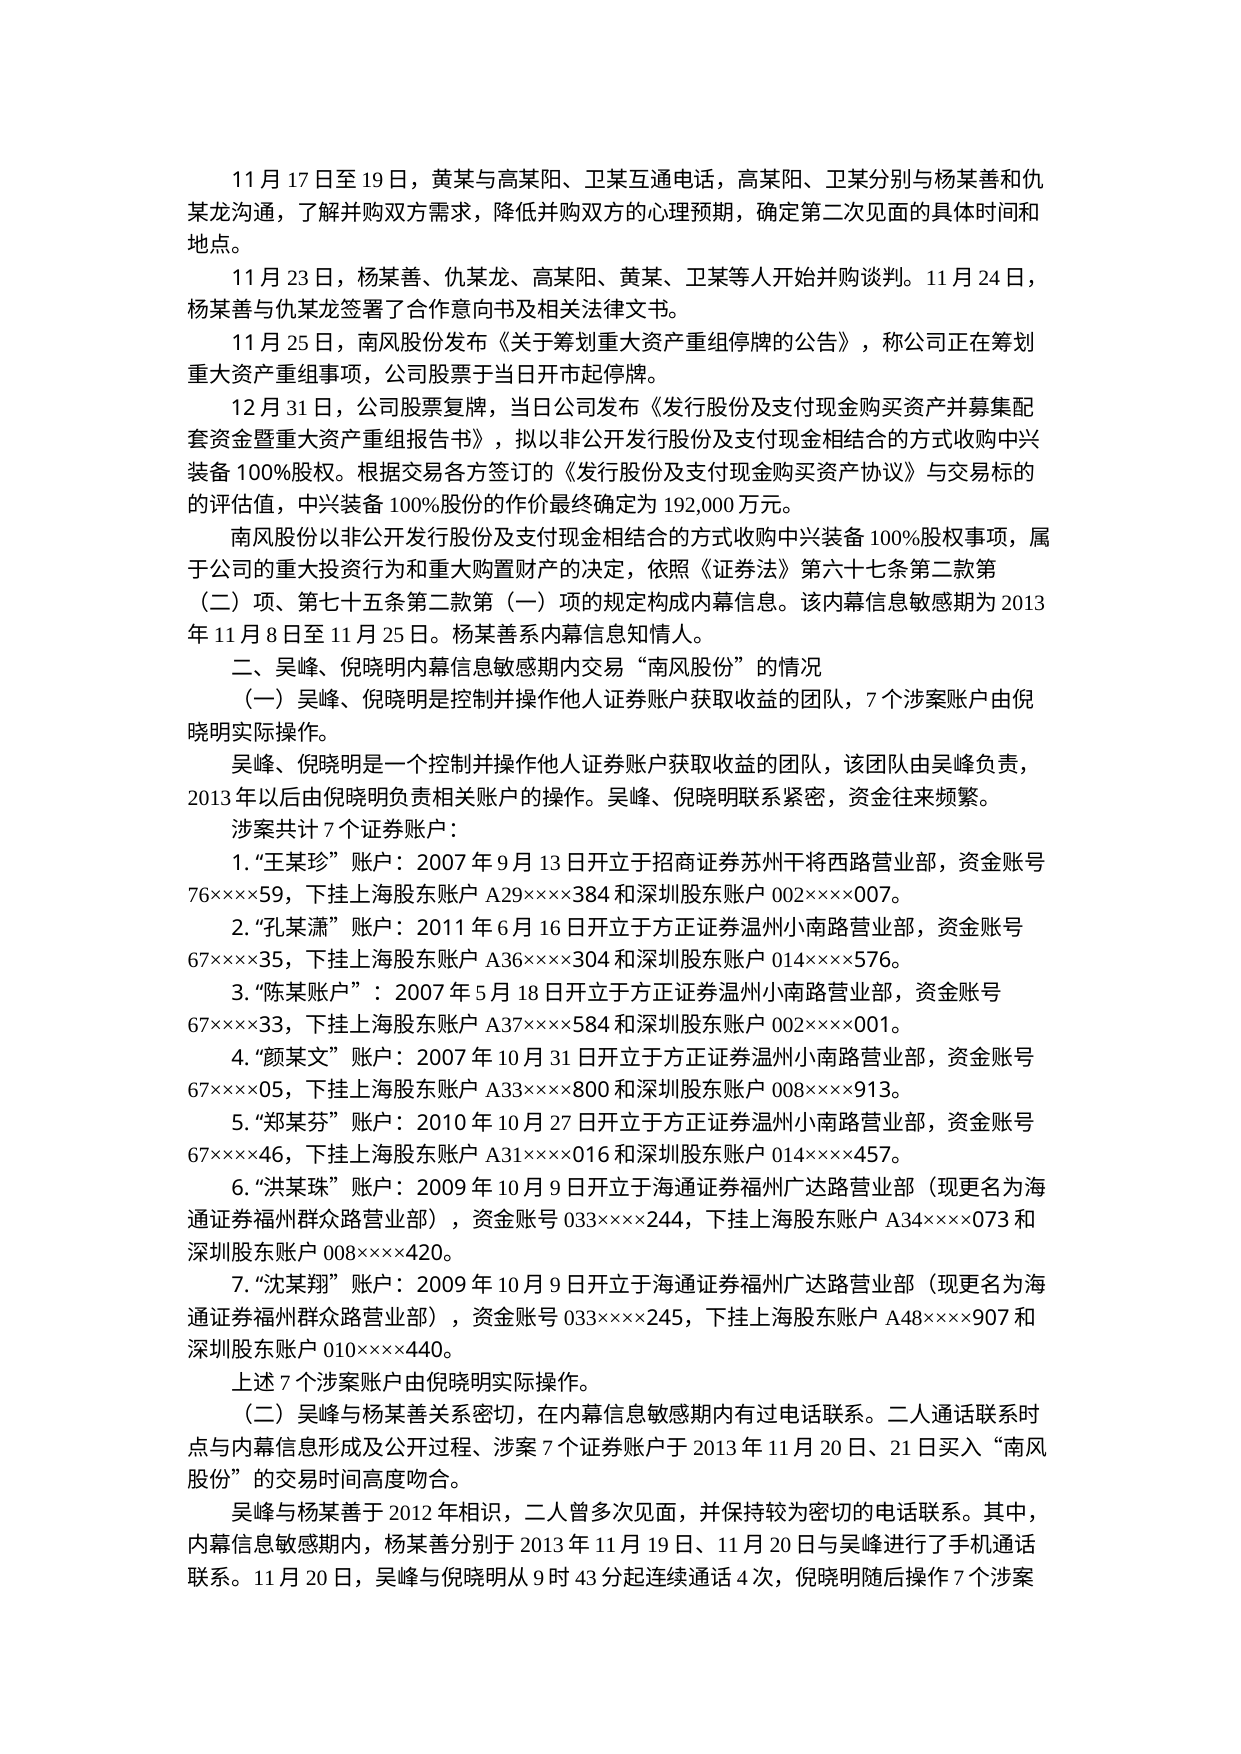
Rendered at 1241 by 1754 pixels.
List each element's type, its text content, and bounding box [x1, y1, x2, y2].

text 1. “王某珍”账户：2007年9月13日开立于招商证券苏州干将西路营业部，资金账号76××××59，下挂上海股东账户A29××××384和深圳股东账户002××××007。 [187, 844, 1053, 909]
text 吴峰、倪晓明是一个控制并操作他人证券账户获取收益的团队，该团队由吴峰负责，2013年以后由倪晓明负责相关账户的操作。吴峰、倪晓明联系紧密，资金往来频繁。 [187, 747, 1053, 812]
text 7. “沈某翔”账户：2009年10月9日开立于海通证券福州广达路营业部（现更名为海通证券福州群众路营业部），资金账号033××××245，下挂上海股东账户A48××××907和深圳股东账户010××××440。 [187, 1267, 1053, 1364]
text 12月31日，公司股票复牌，当日公司发布《发行股份及支付现金购买资产并募集配套资金暨重大资产重组报告书》，拟以非公开发行股份及支付现金相结合的方式收购中兴装备100%股权。根据交易各方签订的《发行股份及支付现金购买资产协议》与交易标的的评估值，中兴装备100%股份的作价最终确定为192,000万元。 [187, 389, 1053, 519]
text 6. “洪某珠”账户：2009年10月9日开立于海通证券福州广达路营业部（现更名为海通证券福州群众路营业部），资金账号033××××244，下挂上海股东账户A34××××073和深圳股东账户008××××420。 [187, 1169, 1053, 1267]
text 5. “郑某芬”账户：2010年10月27日开立于方正证券温州小南路营业部，资金账号67××××46，下挂上海股东账户A31××××016和深圳股东账户014××××457。 [187, 1104, 1053, 1169]
text 3. “陈某账户”：2007年5月18日开立于方正证券温州小南路营业部，资金账号67××××33，下挂上海股东账户A37××××584和深圳股东账户002××××001。 [187, 974, 1053, 1039]
text 11月17日至19日，黄某与高某阳、卫某互通电话，高某阳、卫某分别与杨某善和仇某龙沟通，了解并购双方需求，降低并购双方的心理预期，确定第二次见面的具体时间和地点。 [187, 162, 1053, 259]
text 二、吴峰、倪晓明内幕信息敏感期内交易“南风股份”的情况 [187, 649, 1053, 682]
text 上述7个涉案账户由倪晓明实际操作。 [187, 1364, 1053, 1397]
text 南风股份以非公开发行股份及支付现金相结合的方式收购中兴装备100%股权事项，属于公司的重大投资行为和重大购置财产的决定，依照《证券法》第六十七条第二款第（二）项、第七十五条第二款第（一）项的规定构成内幕信息。该内幕信息敏感期为2013年11月8日至11月25日。杨某善系内幕信息知情人。 [187, 519, 1053, 649]
text （一）吴峰、倪晓明是控制并操作他人证券账户获取收益的团队，7个涉案账户由倪晓明实际操作。 [187, 682, 1053, 747]
text （二）吴峰与杨某善关系密切，在内幕信息敏感期内有过电话联系。二人通话联系时点与内幕信息形成及公开过程、涉案7个证券账户于2013年11月20日、21日买入“南风股份”的交易时间高度吻合。 [187, 1397, 1053, 1494]
text 涉案共计7个证券账户： [187, 812, 1053, 844]
text 11月23日，杨某善、仇某龙、高某阳、黄某、卫某等人开始并购谈判。11月24日，杨某善与仇某龙签署了合作意向书及相关法律文书。 [187, 259, 1053, 324]
text 2. “孔某潇”账户：2011年6月16日开立于方正证券温州小南路营业部，资金账号67××××35，下挂上海股东账户A36××××304和深圳股东账户014××××576。 [187, 909, 1053, 974]
text 11月25日，南风股份发布《关于筹划重大资产重组停牌的公告》，称公司正在筹划重大资产重组事项，公司股票于当日开市起停牌。 [187, 324, 1053, 389]
text 4. “颜某文”账户：2007年10月31日开立于方正证券温州小南路营业部，资金账号67××××05，下挂上海股东账户A33××××800和深圳股东账户008××××913。 [187, 1039, 1053, 1104]
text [187, 1494, 1053, 1592]
